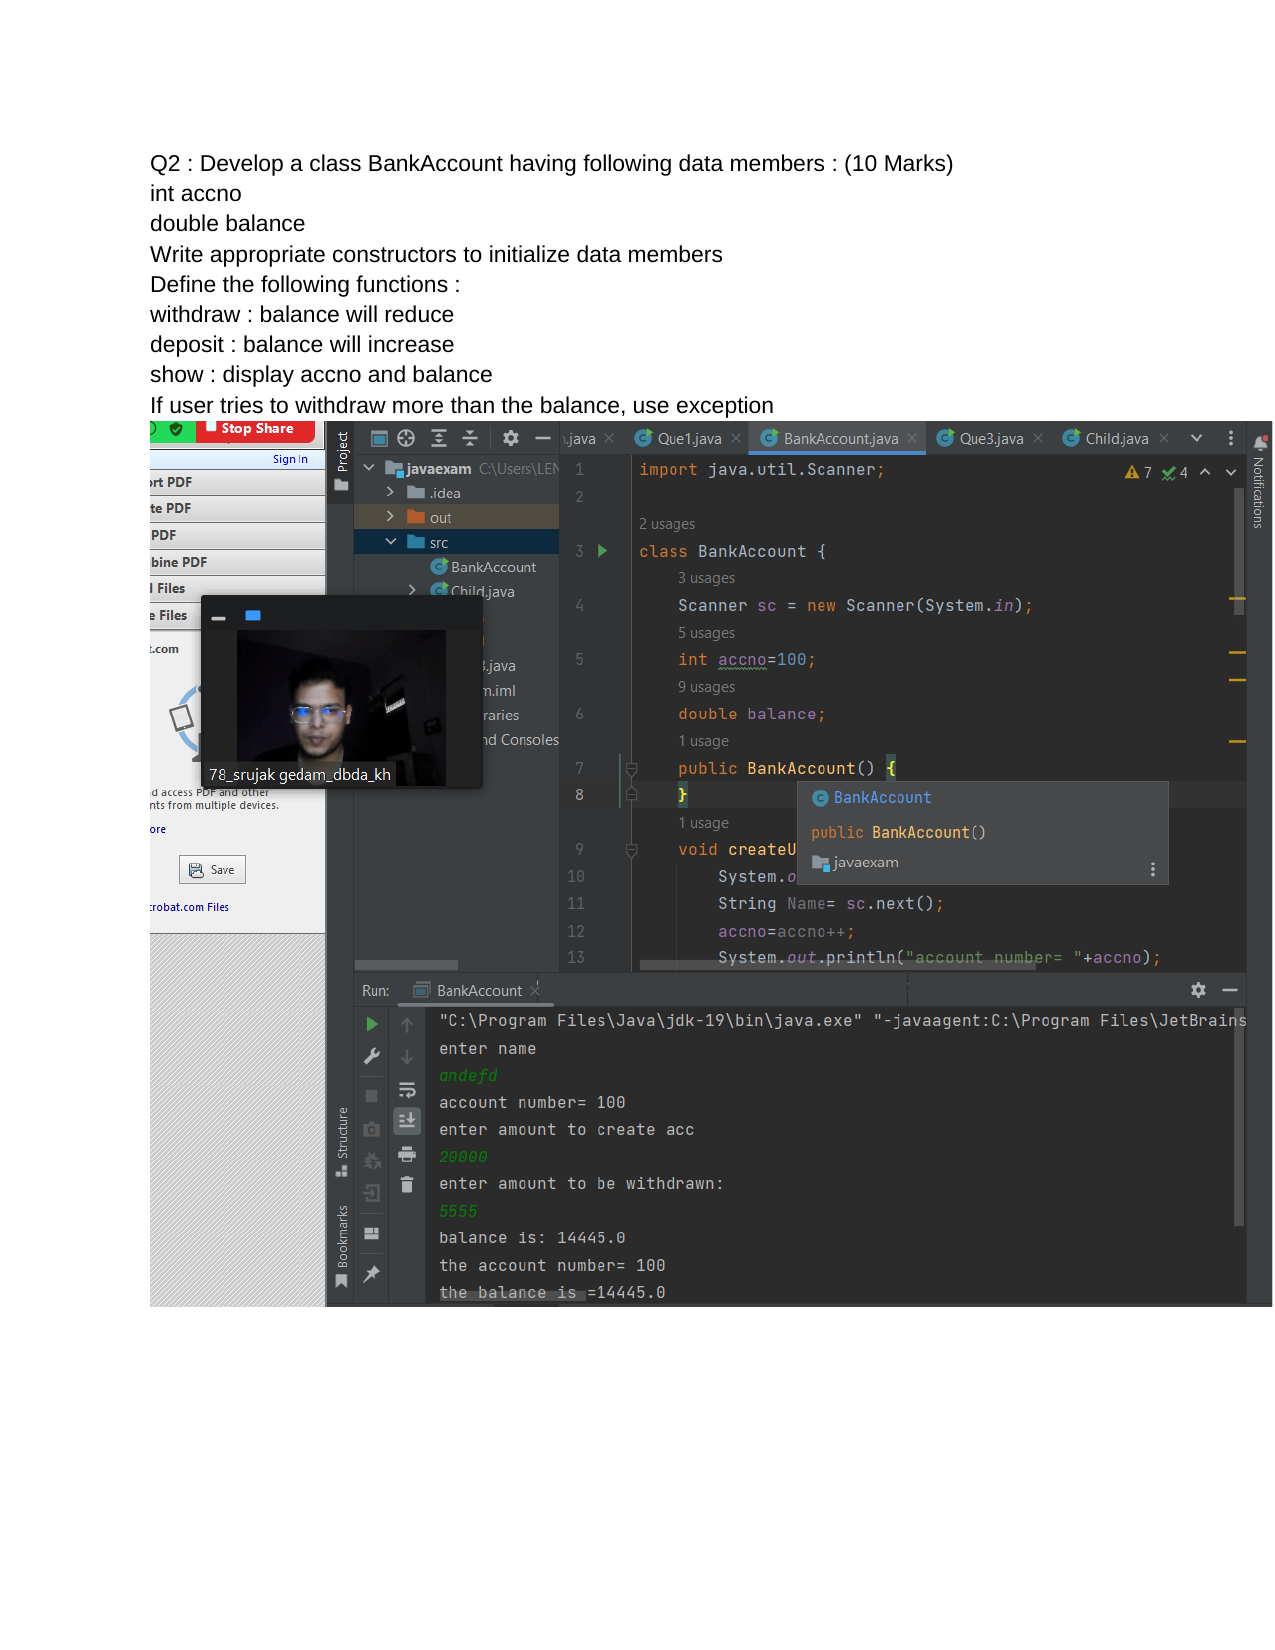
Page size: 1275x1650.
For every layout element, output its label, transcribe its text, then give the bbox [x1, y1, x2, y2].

text Q2 : Develop a class BankAccount having following data members : (10 Marks) [150, 150, 1125, 176]
picture [150, 421, 1273, 1307]
text show : display accno and balance [150, 361, 1125, 388]
text If user tries to withdraw more than the balance, use exception [150, 392, 1125, 418]
text deposit : balance will increase [150, 331, 1125, 358]
text withdraw : balance will reduce [150, 301, 1125, 327]
text Write appropriate constructors to initialize data members [150, 241, 1125, 267]
text int accno [150, 180, 1125, 207]
text double balance [150, 210, 1125, 237]
text Define the following functions : [150, 271, 1125, 297]
